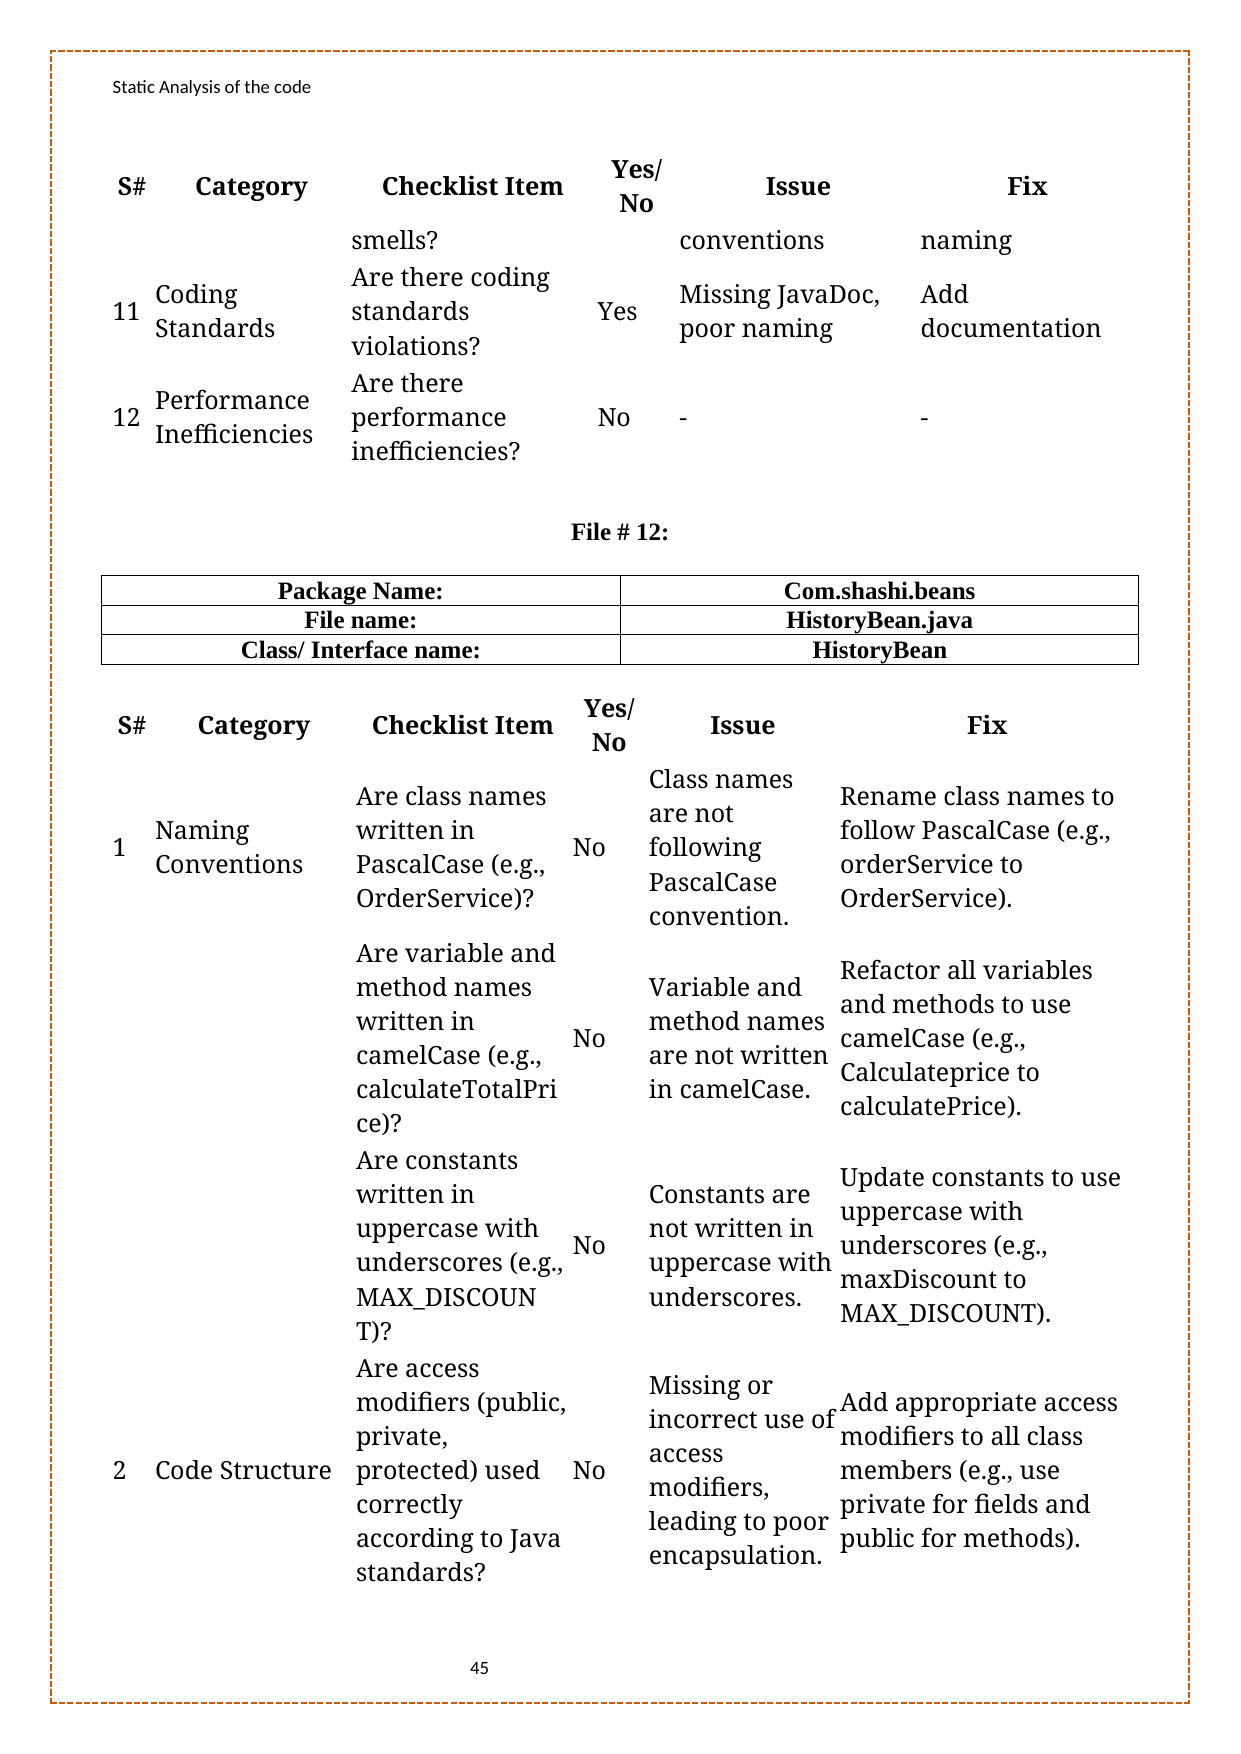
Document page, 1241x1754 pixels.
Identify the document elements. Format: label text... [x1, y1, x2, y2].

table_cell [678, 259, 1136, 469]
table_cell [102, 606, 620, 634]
table_header S# [111, 150, 153, 221]
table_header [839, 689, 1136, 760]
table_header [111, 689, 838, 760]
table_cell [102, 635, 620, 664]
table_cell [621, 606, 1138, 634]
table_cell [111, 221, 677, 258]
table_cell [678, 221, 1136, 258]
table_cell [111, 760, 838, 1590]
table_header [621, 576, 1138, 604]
table_header Yes/No [596, 150, 677, 221]
table_header Category [153, 150, 350, 221]
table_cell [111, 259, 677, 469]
text File # 12: [112, 517, 1128, 546]
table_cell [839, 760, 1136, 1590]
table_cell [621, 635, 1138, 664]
table_header Checklist Item [350, 150, 596, 221]
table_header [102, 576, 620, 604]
table_header Fix [919, 150, 1136, 221]
table_header Issue [678, 150, 919, 221]
